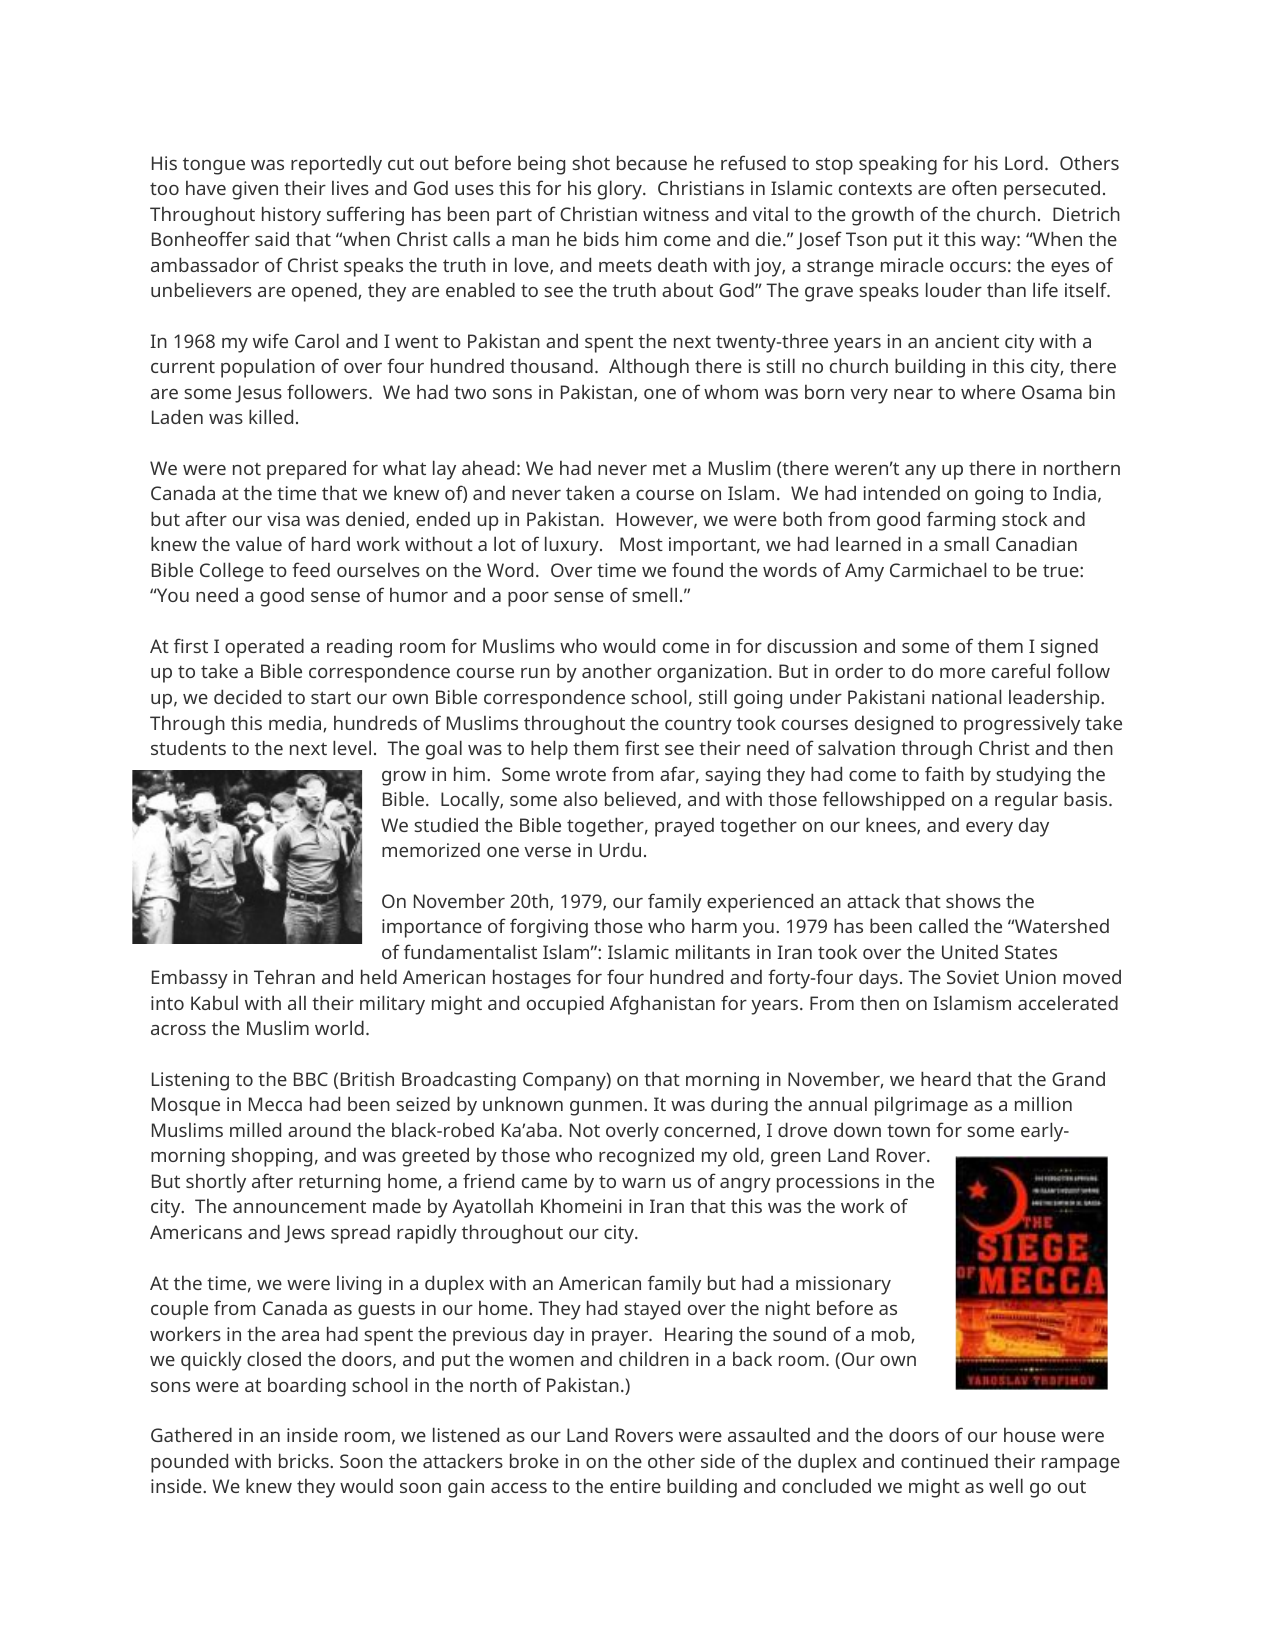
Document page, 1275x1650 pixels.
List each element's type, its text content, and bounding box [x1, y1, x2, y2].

text We were not prepared for what lay ahead: We had never met a Muslim (there weren’t any up there in northern Canada at the time that we knew of) and never taken a course on Islam. We had intended on going to India, but after our visa was denied, ended up in Pakistan. However, we were both from good farming stock and knew the value of hard work without a lot of luxury. Most important, we had learned in a small Canadian Bible College to feed ourselves on the Word. Over time we found the words of Amy Carmichael to be true: “You need a good sense of humor and a poor sense of smell.” [150, 455, 1125, 608]
text Listening to the BBC (British Broadcasting Company) on that morning in November, we heard that the Grand Mosque in Mecca had been seized by unknown gunmen. It was during the annual pilgrimage as a million Muslims milled around the black-robed Ka’aba. Not overly concerned, I drove down town for some early-morning shopping, and was greeted by those who recognized my old, green Land Rover. But shortly after returning home, a friend came by to warn us of angry processions in the city. The announcement made by Ayatollah Khomeini in Iran that this was the work of Americans and Jews spread rapidly throughout our city. [150, 1066, 1125, 1245]
picture [130, 770, 362, 942]
text His tongue was reportedly cut out before being shot because he refused to stop speaking for his Lord. Others too have given their lives and God uses this for his glory. Christians in Islamic contexts are often persecuted. Throughout history suffering has been part of Christian witness and vital to the growth of the church. Dietrich Bonheoffer said that “when Christ calls a man he bids him come and die.” Josef Tson put it this way: “When the ambassador of Christ speaks the truth in love, and meets death with joy, a strange miracle occurs: the eyes of unbelievers are opened, they are enabled to see the truth about God” The grave speaks louder than life itself. [150, 150, 1125, 303]
text At the time, we were living in a duplex with an American family but had a missionary couple from Canada as guests in our home. They had stayed over the night before as workers in the area had spent the previous day in prayer. Hearing the sound of a mob, we quickly closed the doors, and put the women and children in a back room. (Our own sons were at boarding school in the north of Pakistan.) [150, 1270, 1125, 1397]
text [150, 1422, 1125, 1499]
text In 1968 my wife Carol and I went to Pakistan and spent the next twenty-three years in an ancient city with a current population of over four hundred thousand. Although there is still no church building in this city, there are some Jesus followers. We had two sons in Pakistan, one of whom was born very near to where Osama bin Laden was killed. [150, 328, 1125, 430]
text At first I operated a reading room for Muslims who would come in for discussion and some of them I signed up to take a Bible correspondence course run by another organization. But in order to do more careful follow up, we decided to start our own Bible correspondence school, still going under Pakistani national leadership. Through this media, hundreds of Muslims throughout the country took courses designed to progressively take students to the next level. The goal was to help them first see their need of salvation through Christ and then grow in him. Some wrote from afar, saying they had come to faith by studying the Bible. Locally, some also believed, and with those fellowshipped on a regular basis. We studied the Bible together, prayed together on our knees, and every day memorized one verse in Urdu. [150, 633, 1125, 863]
picture [954, 1156, 1108, 1388]
text On November 20th, 1979, our family experienced an attack that shows the importance of forgiving those who harm you. 1979 has been called the “Watershed of fundamentalist Islam”: Islamic militants in Iran took over the United States Embassy in Tehran and held American hostages for four hundred and forty-four days. The Soviet Union moved into Kabul with all their military might and occupied Afghanistan for years. From then on Islamism accelerated across the Muslim world. [150, 888, 1125, 1041]
